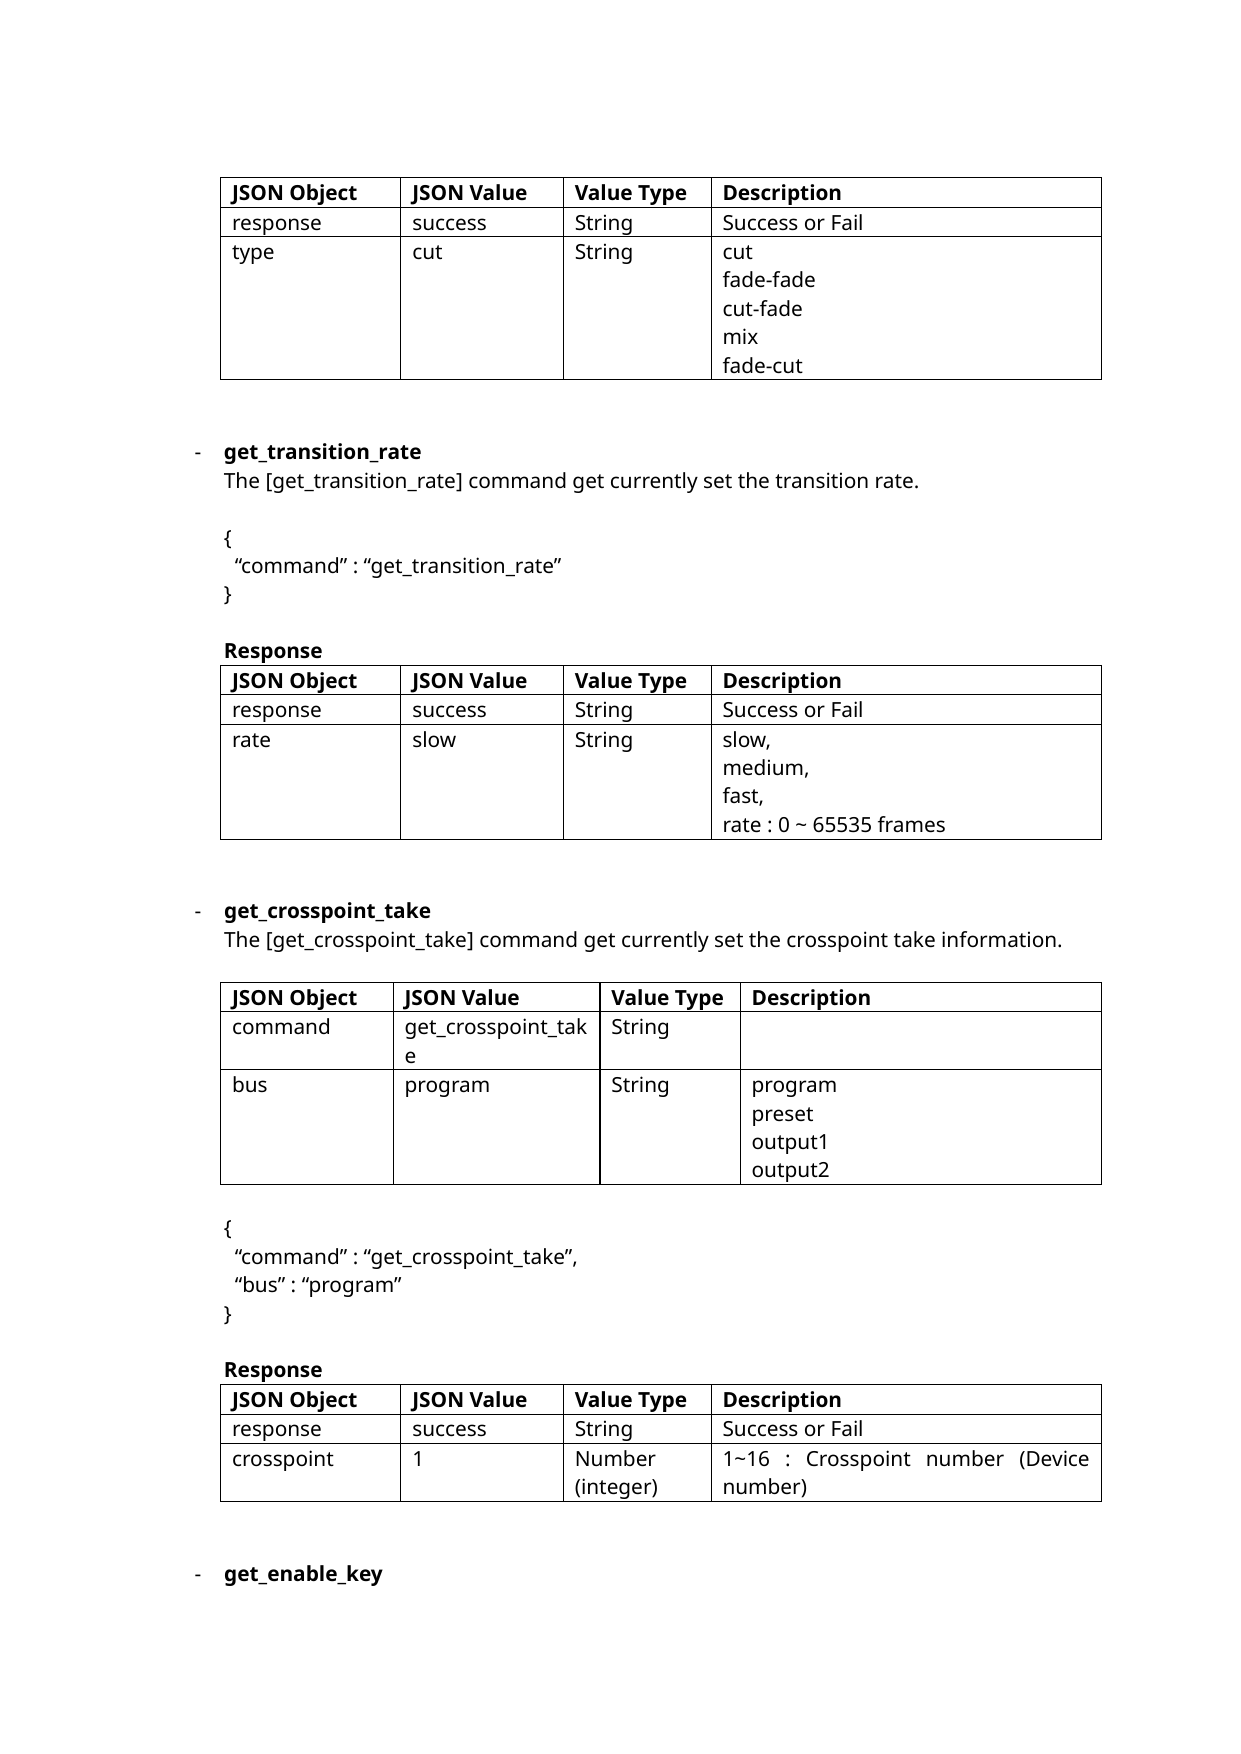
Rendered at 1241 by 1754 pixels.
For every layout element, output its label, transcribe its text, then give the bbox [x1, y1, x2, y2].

table_header Description [712, 1385, 1101, 1413]
table_header Description [741, 983, 1101, 1011]
list get_transition_rate The [get_transition_rate] command get currently set the transition rate. { “command” : “get_transition_rate” } Response [194, 437, 1090, 665]
table_cell cut [401, 237, 563, 379]
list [194, 1559, 1090, 1587]
table_cell program [394, 1070, 599, 1184]
table_cell String [601, 1070, 740, 1184]
table_cell crosspoint [221, 1444, 400, 1501]
table_cell cut fade-fade cut-fade mix fade-cut [712, 237, 1101, 379]
list { “command” : “get_crosspoint_take”, “bus” : “program” } Response [224, 1185, 1090, 1384]
table_cell get_crosspoint_take [394, 1012, 599, 1069]
table_cell success [401, 695, 563, 724]
table_cell Number (integer) [564, 1444, 711, 1501]
table_cell String [564, 208, 711, 236]
table_header JSON Value [401, 666, 563, 694]
table_cell Success or Fail [712, 695, 1101, 724]
table_cell 1~16 : Crosspoint number (Device number) [712, 1444, 1101, 1501]
table_cell response [221, 1415, 400, 1443]
table_cell String [564, 695, 711, 724]
table_cell slow [401, 725, 563, 838]
table_header Value Type [564, 666, 711, 694]
table_cell Success or Fail [712, 208, 1101, 236]
table_header JSON Object [221, 178, 400, 207]
table_cell command [221, 1012, 393, 1069]
table_cell String [564, 237, 711, 379]
table_header JSON Object [221, 1385, 400, 1413]
table_cell success [401, 208, 563, 236]
table_header JSON Object [221, 666, 400, 694]
table_cell [741, 1012, 1101, 1069]
table_header Description [712, 666, 1101, 694]
table_cell response [221, 695, 400, 724]
table_cell success [401, 1415, 563, 1443]
table_header JSON Value [394, 983, 599, 1011]
table_cell 1 [401, 1444, 563, 1501]
table_header Value Type [564, 1385, 711, 1413]
table_cell program preset output1 output2 [741, 1070, 1101, 1184]
table_cell slow, medium, fast, rate : 0 ~ 65535 frames [712, 725, 1101, 838]
table_header JSON Value [401, 178, 563, 207]
table_cell String [564, 1415, 711, 1443]
table_cell String [601, 1012, 740, 1069]
table_cell type [221, 237, 400, 379]
table_header JSON Object [221, 983, 393, 1011]
table_cell rate [221, 725, 400, 838]
table_cell String [564, 725, 711, 838]
table_cell Success or Fail [712, 1415, 1101, 1443]
table_cell response [221, 208, 400, 236]
table_cell bus [221, 1070, 393, 1184]
table_header Value Type [601, 983, 740, 1011]
table_header JSON Value [401, 1385, 563, 1413]
table_header Description [712, 178, 1101, 207]
list get_crosspoint_take The [get_crosspoint_take] command get currently set the crosspoint take information. [194, 896, 1090, 982]
table_header Value Type [564, 178, 711, 207]
